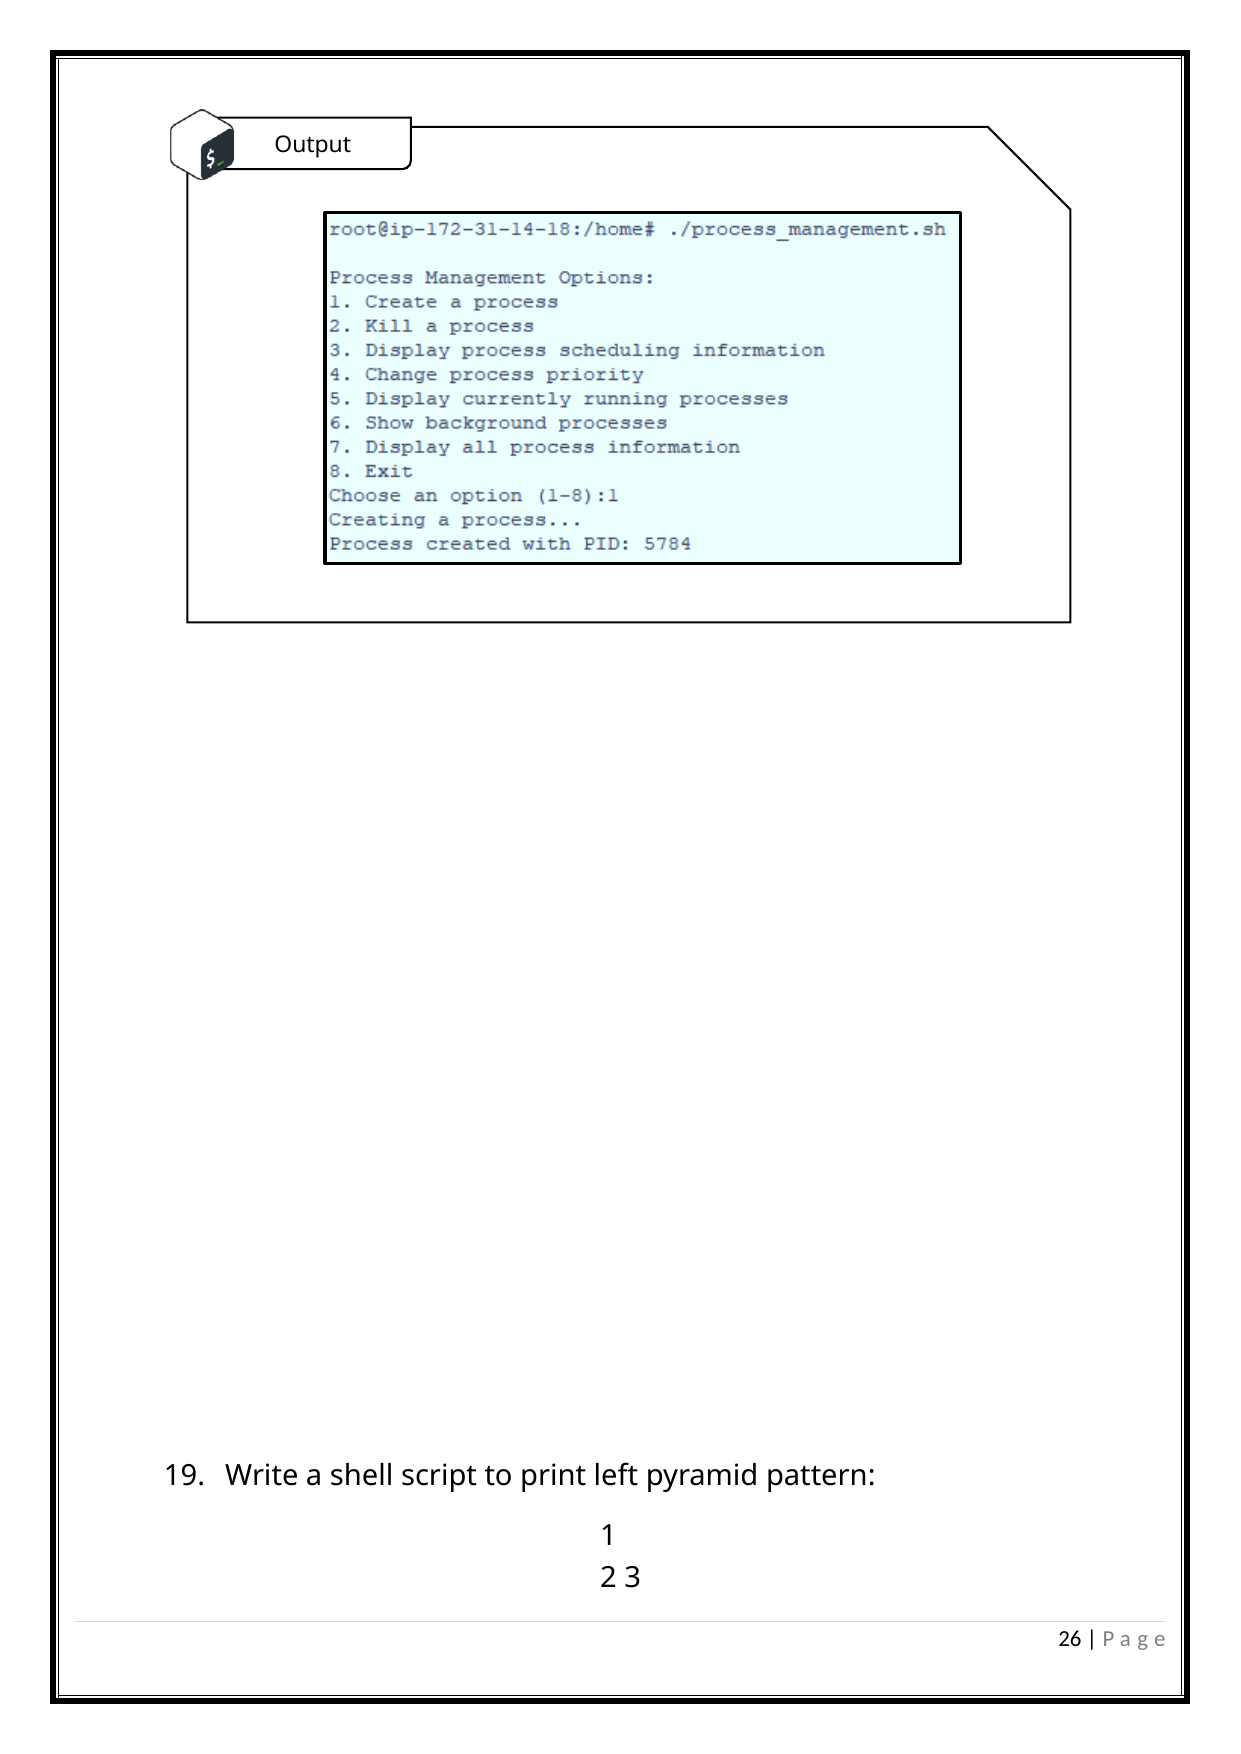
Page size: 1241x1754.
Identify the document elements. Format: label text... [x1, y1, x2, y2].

picture [165, 109, 238, 180]
list Write a shell script to print left pyramid pattern: [164, 1454, 1165, 1494]
text 1 [600, 1514, 1165, 1553]
text 2 3 [600, 1557, 1165, 1596]
picture [327, 214, 959, 562]
